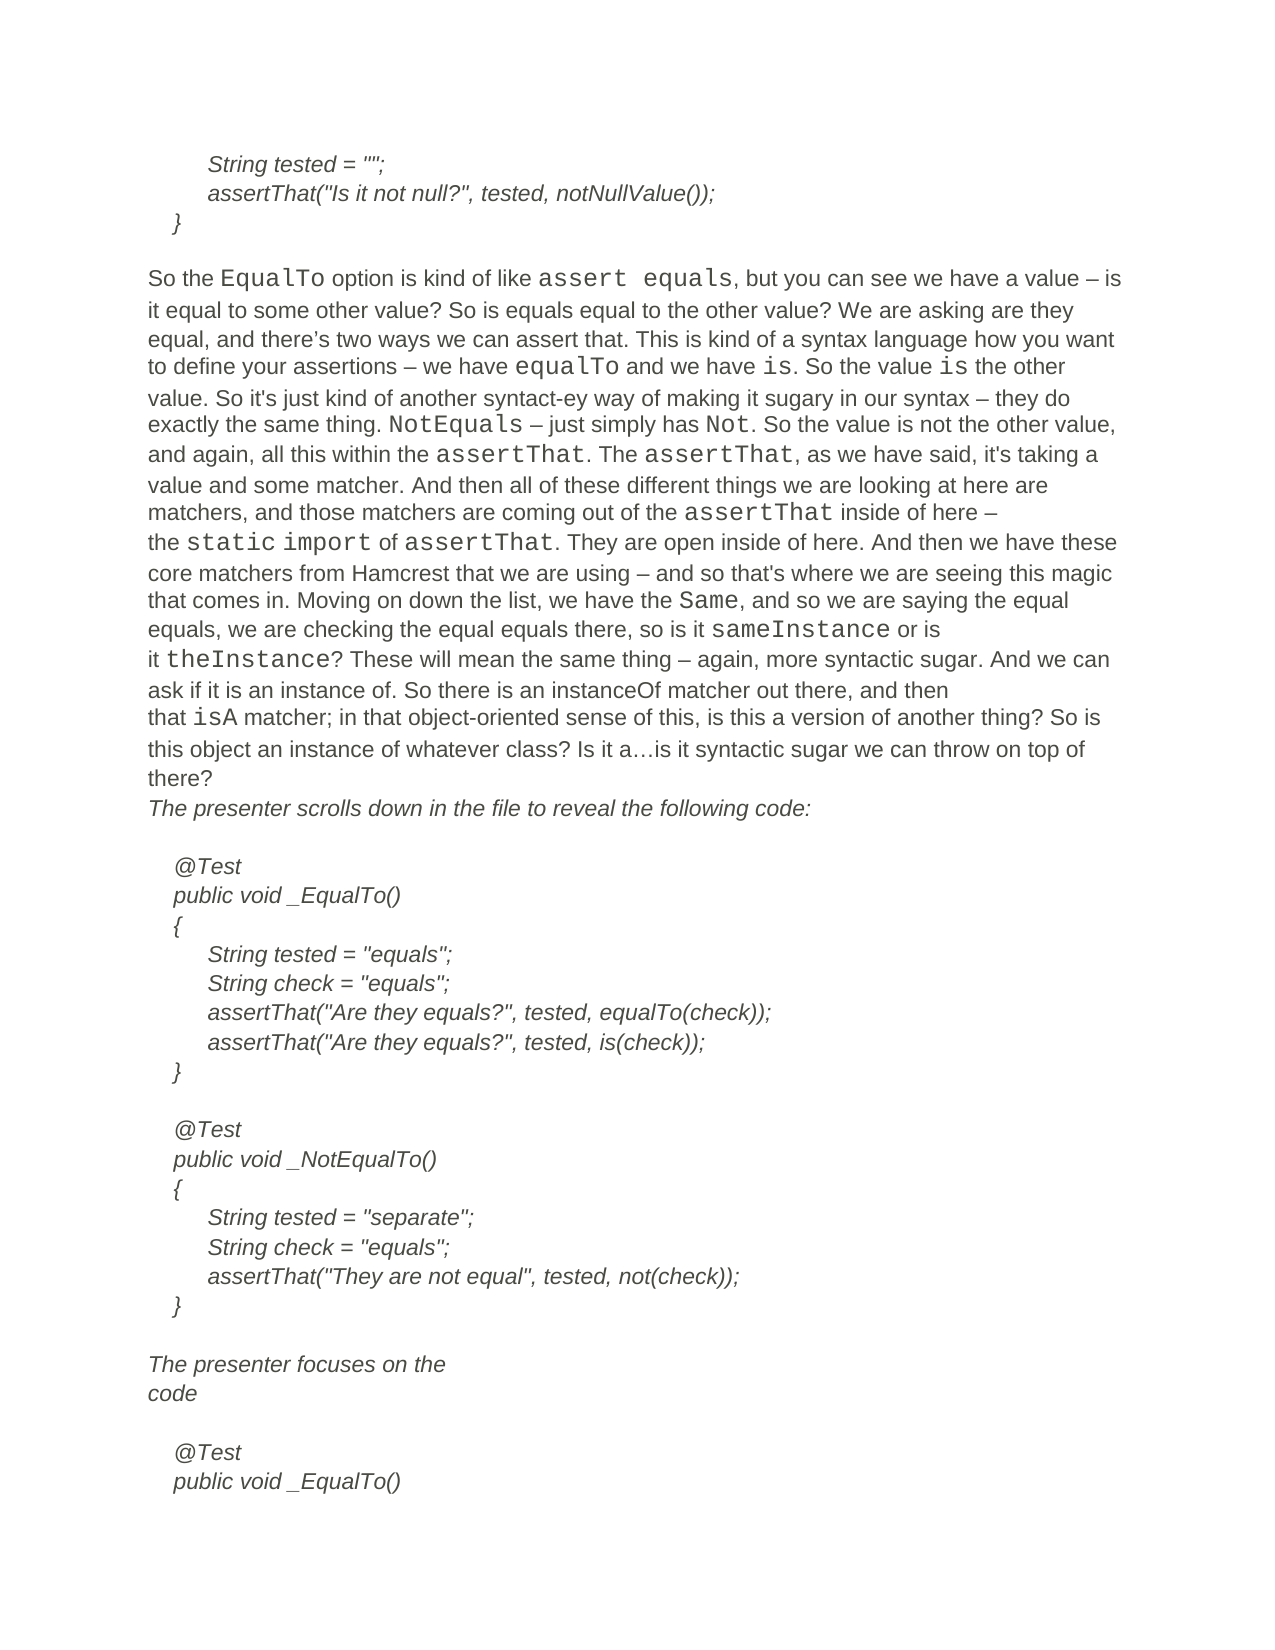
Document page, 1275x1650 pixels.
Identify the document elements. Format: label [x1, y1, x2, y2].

text [148, 148, 1127, 1494]
